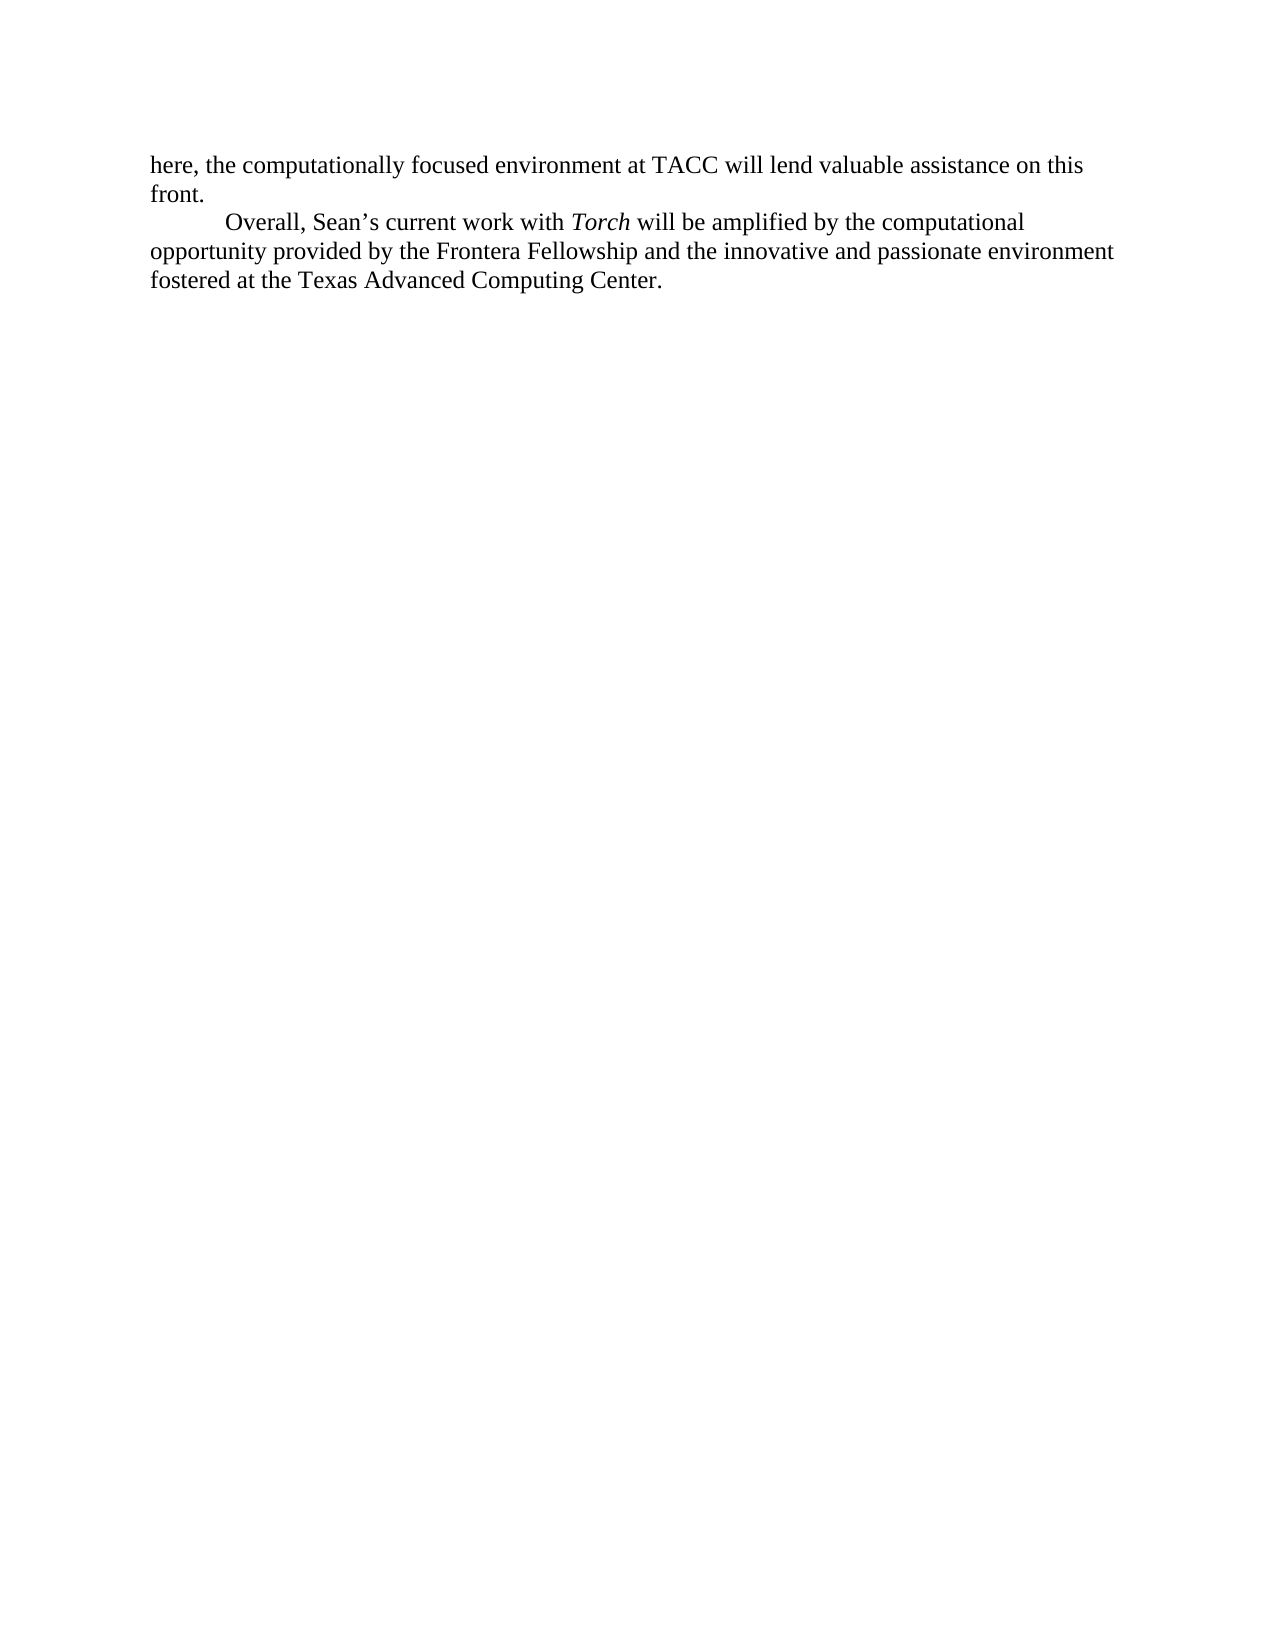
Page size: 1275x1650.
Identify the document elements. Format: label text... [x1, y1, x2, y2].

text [150, 150, 1125, 207]
text Overall, Sean’s current work with Torch will be amplified by the computational opportunity provided by the Frontera Fellowship and the innovative and passionate environment fostered at the Texas Advanced Computing Center. [150, 207, 1125, 294]
